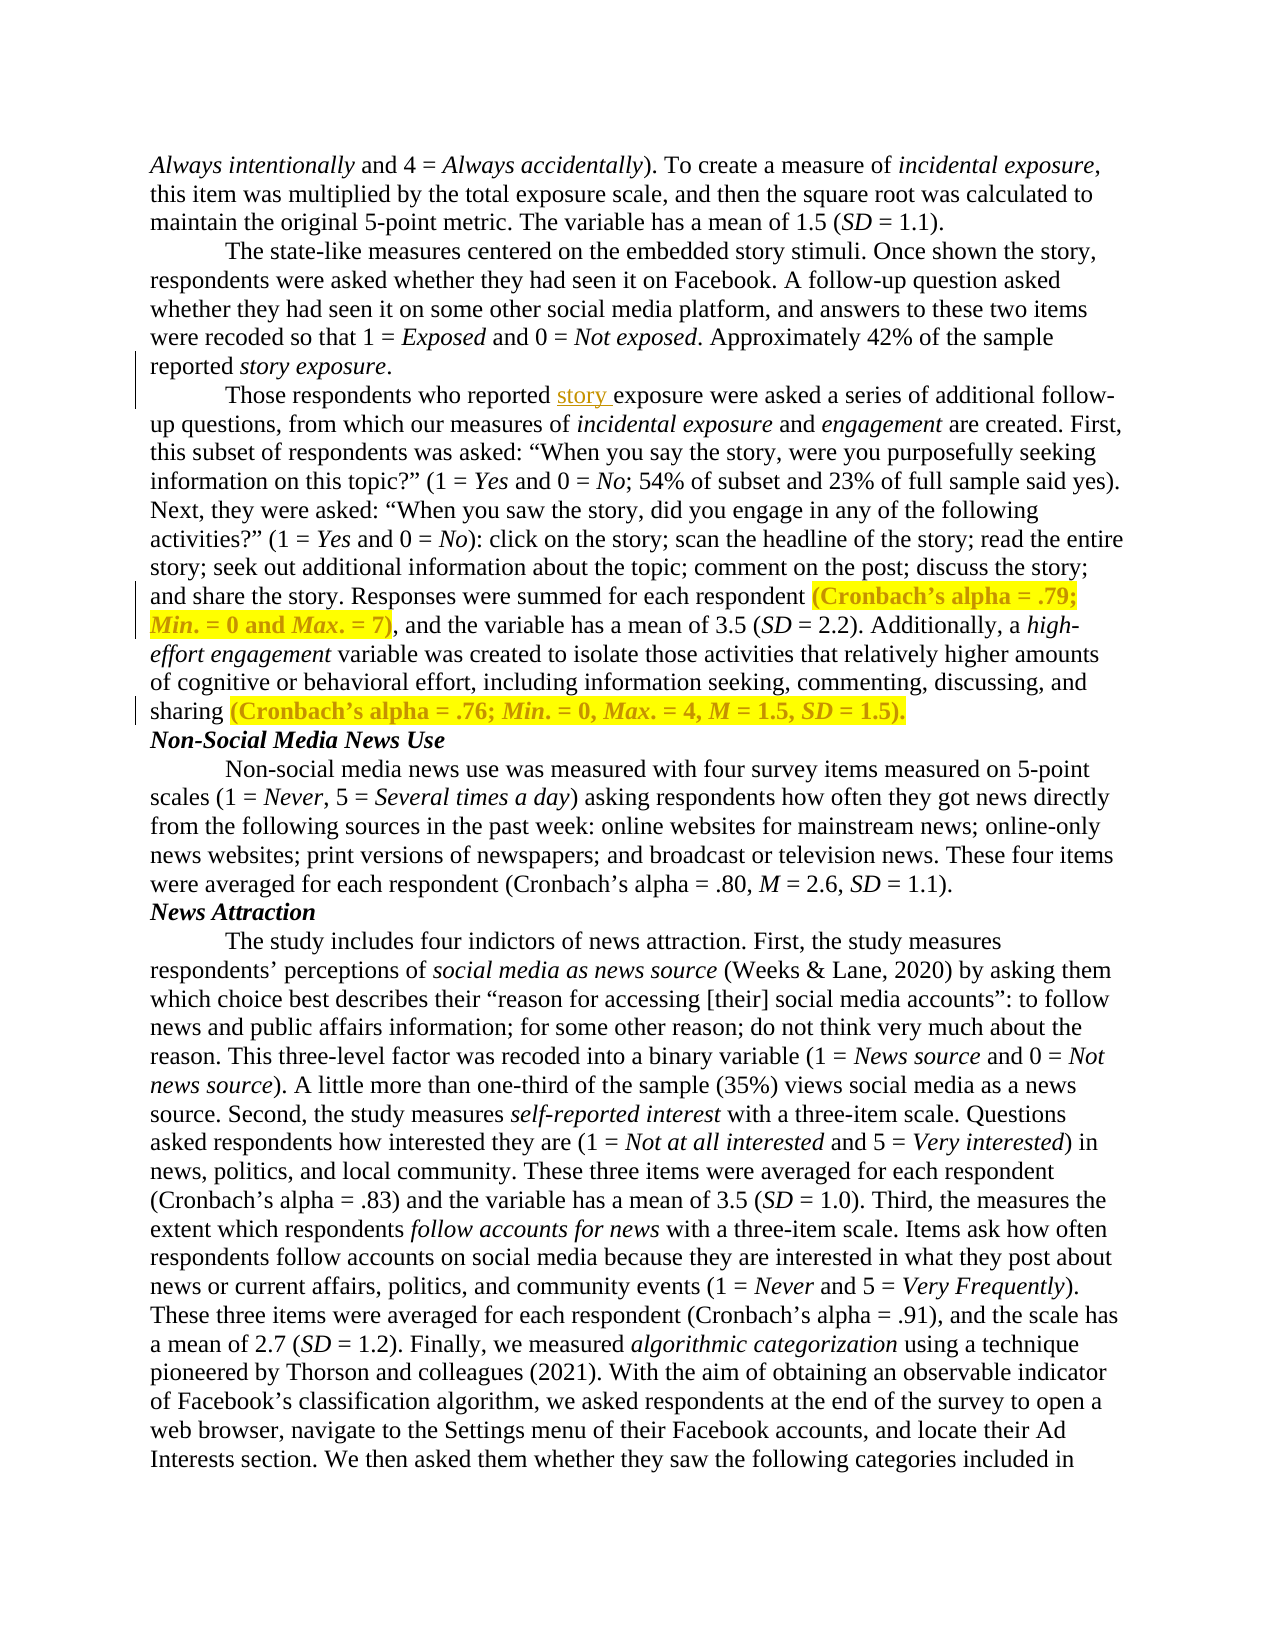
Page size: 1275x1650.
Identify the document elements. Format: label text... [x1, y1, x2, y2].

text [150, 926, 1125, 1472]
text Those respondents who reported exposure were asked a series of additional follow-up questions, from which our measures of incidental exposure and engagement are created. First, this subset of respondents was asked: “When you say the story, were you purposefully seeking information on this topic?” (1 = Yes and 0 = No; 54% of subset and 23% of full sample said yes). Next, they were asked: “When you saw the story, did you engage in any of the following activities?” (1 = Yes and 0 = No): click on the story; scan the headline of the story; read the entire story; seek out additional information about the topic; comment on the post; discuss the story; and share the story. Responses were summed for each respondent (Cronbach’s alpha = .79; Min. = 0 and Max. = 7), and the variable has a mean of 3.5 (SD = 2.2). Additionally, a high-effort engagement variable was created to isolate those activities that relatively higher amounts of cognitive or behavioral effort, including information seeking, commenting, discussing, and sharing (Cronbach’s alpha = .76; Min. = 0, Max. = 4, M = 1.5, SD = 1.5). [150, 380, 1125, 725]
text Non-social media news use was measured with four survey items measured on 5-point scales (1 = Never, 5 = Several times a day) asking respondents how often they got news directly from the following sources in the past week: online websites for mainstream news; online-only news websites; print versions of newspapers; and broadcast or television news. These four items were averaged for each respondent (Cronbach’s alpha = .80, M = 2.6, SD = 1.1). [150, 754, 1125, 897]
text The state-like measures centered on the embedded story stimuli. Once shown the story, respondents were asked whether they had seen it on Facebook. A follow-up question asked whether they had seen it on some other social media platform, and answers to these two items were recoded so that 1 = Exposed and 0 = Not exposed. Approximately 42% of the sample reported story exposure. [150, 236, 1125, 380]
text News Attraction [150, 897, 1125, 926]
text Non-Social Media News Use [150, 725, 1125, 754]
